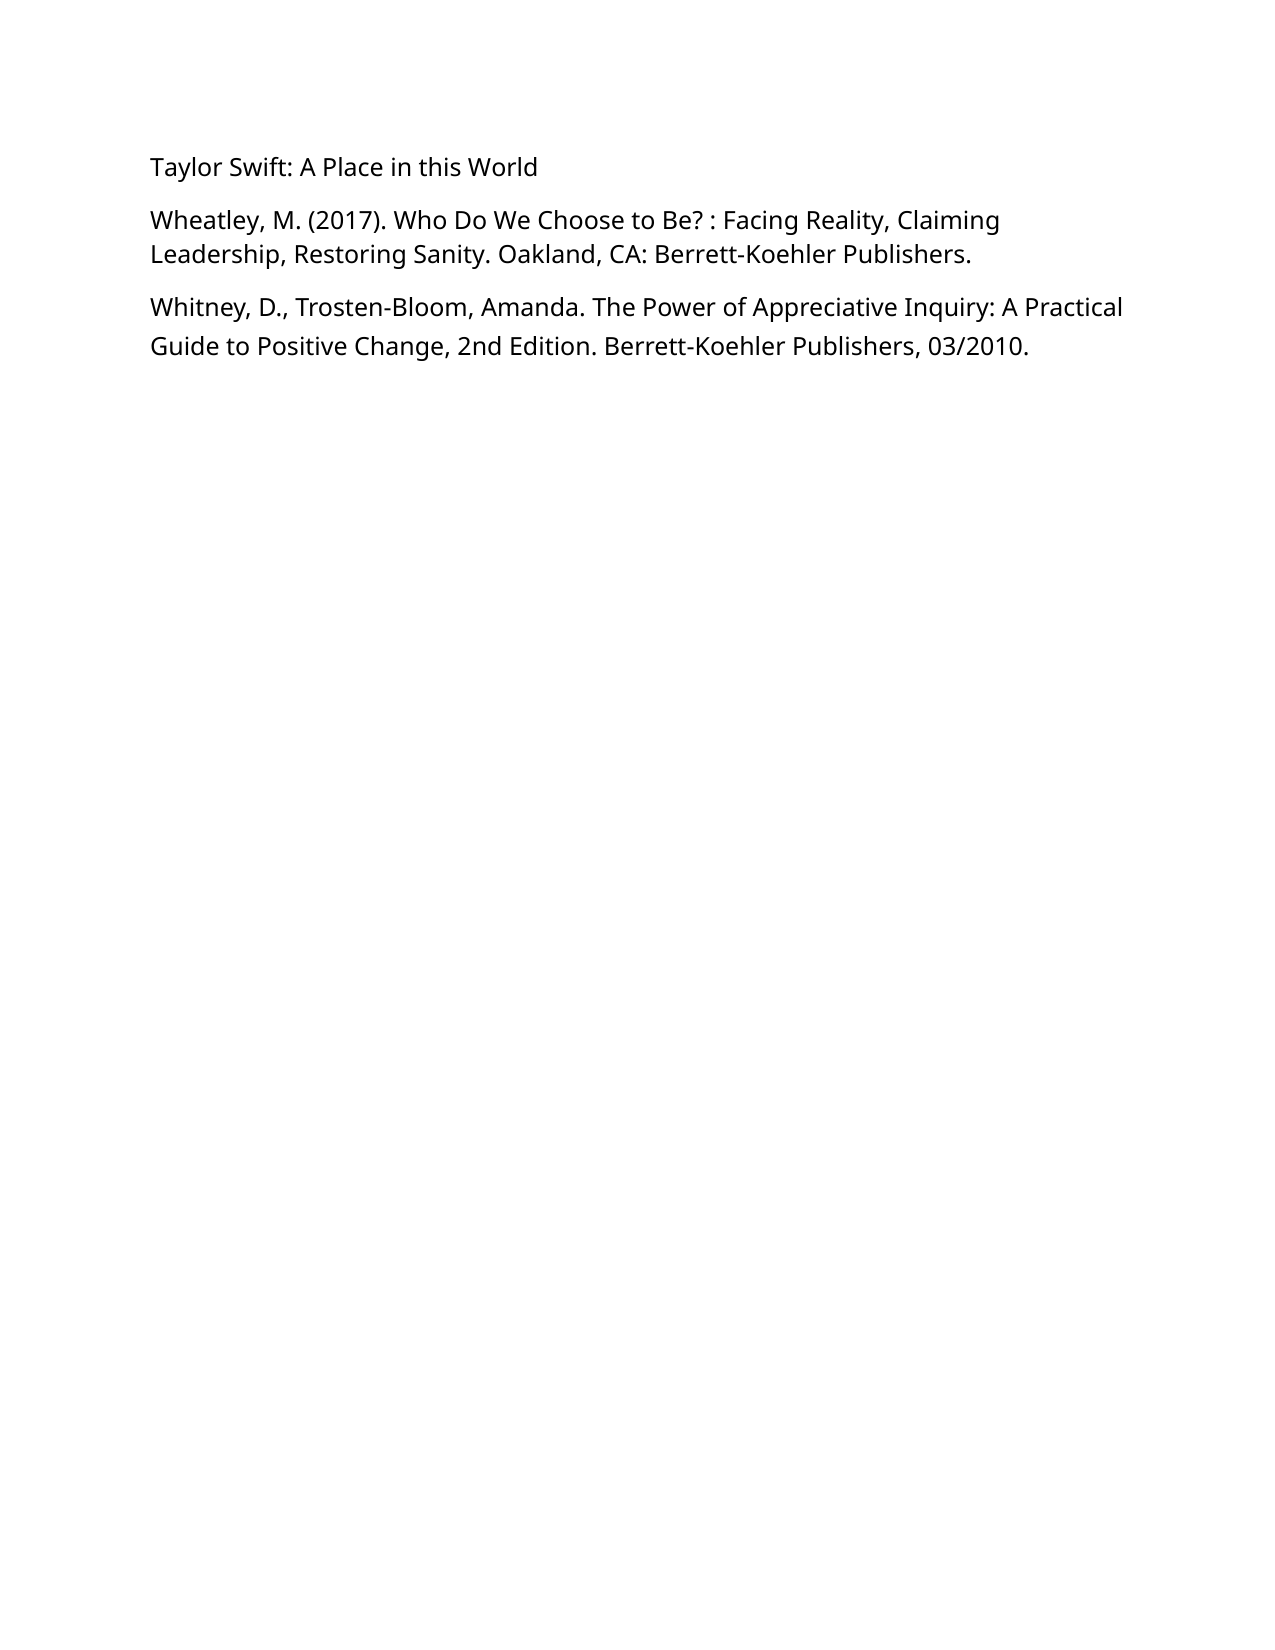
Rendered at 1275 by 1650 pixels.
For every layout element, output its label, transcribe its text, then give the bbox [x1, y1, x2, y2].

text Taylor Swift: A Place in this World [150, 150, 1125, 184]
text Wheatley, M. (2017). Who Do We Choose to Be? : Facing Reality, Claiming Leadership, Restoring Sanity. Oakland, CA: Berrett-Koehler Publishers. [150, 203, 1125, 271]
text Whitney, D., Trosten-Bloom, Amanda. The Power of Appreciative Inquiry: A Practical Guide to Positive Change, 2nd Edition. Berrett-Koehler Publishers, 03/2010. [150, 290, 1125, 363]
